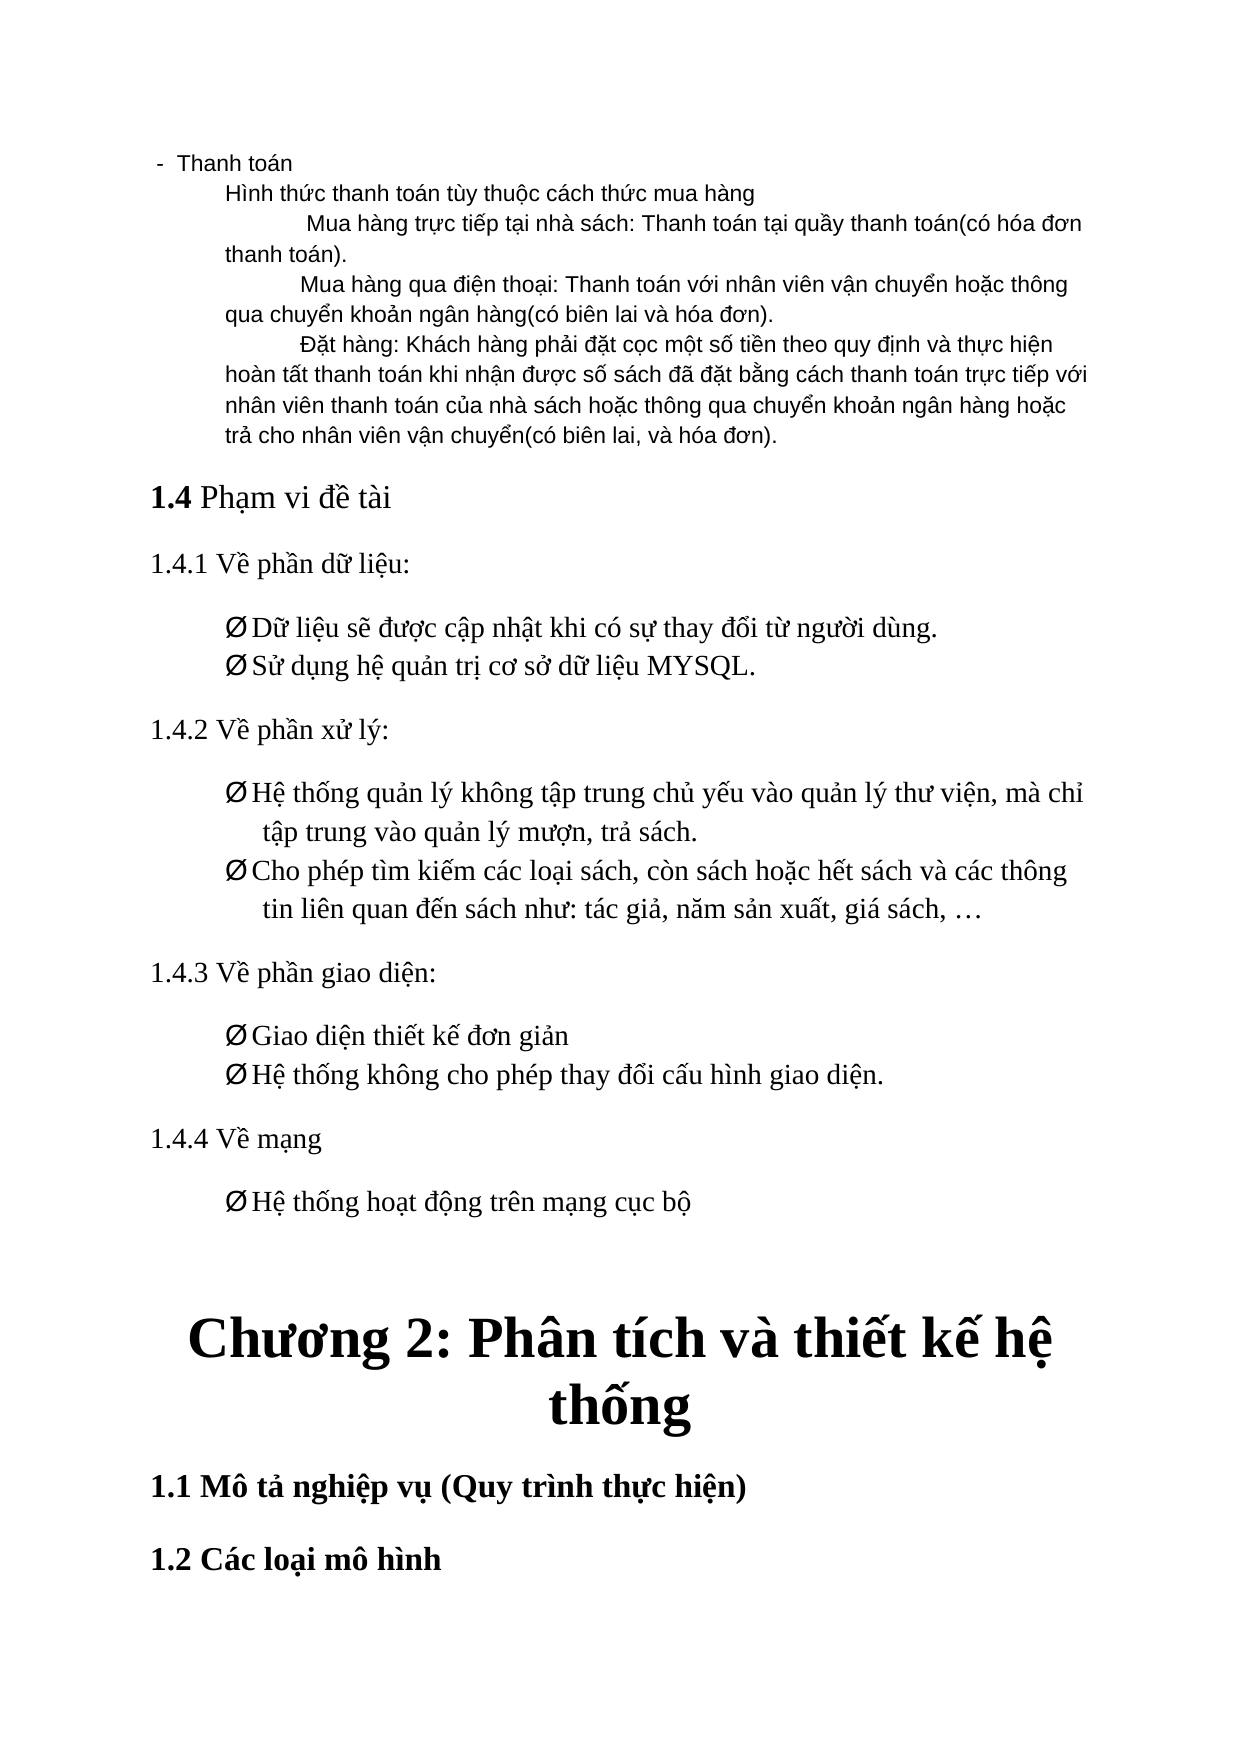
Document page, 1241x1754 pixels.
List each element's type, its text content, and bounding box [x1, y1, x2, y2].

text Ø Hệ thống không cho phép thay đổi cấu hình giao diện. [225, 1057, 1090, 1091]
subtitle 1.2 Các loại mô hình [150, 1540, 1090, 1578]
subtitle Chương 2: Phân tích và thiết kế hệ thống [150, 1303, 1090, 1437]
text Ø Dữ liệu sẽ được cập nhật khi có sự thay đổi từ người dùng. [225, 610, 1090, 643]
subtitle 1.1 Mô tả nghiệp vụ (Quy trình thực hiện) [150, 1466, 1090, 1505]
text Ø Hệ thống quản lý không tập trung chủ yếu vào quản lý thư viện, mà chỉ tập trung vào quản lý mượn, trả sách. [225, 776, 1090, 848]
text Ø Cho phép tìm kiếm các loại sách, còn sách hoặc hết sách và các thông tin liên quan đến sách như: tác giả, năm sản xuất, giá sách, … [225, 853, 1090, 925]
text 1.4.1 Về phần dữ liệu: [150, 546, 1090, 580]
text Ø Sử dụng hệ quản trị cơ sở dữ liệu MYSQL. [225, 648, 1090, 682]
text 1.4.2 Về phần xử lý: [150, 712, 1090, 746]
text Ø Hệ thống hoạt động trên mạng cục bộ [225, 1184, 1090, 1218]
text 1.4 Phạm vi đề tài [150, 477, 1090, 515]
text Mua hàng trực tiếp tại nhà sách: Thanh toán tại quầy thanh toán(có hóa đơn thanh toán). [225, 210, 1090, 267]
text Ø Giao diện thiết kế đơn giản [225, 1018, 1090, 1052]
text - Thanh toán [150, 150, 1090, 176]
text Đặt hàng: Khách hàng phải đặt cọc một số tiền theo quy định và thực hiện hoàn tất thanh toán khi nhận được số sách đã đặt bằng cách thanh toán trực tiếp với nhân viên thanh toán của nhà sách hoặc thông qua chuyển khoản ngân hàng hoặc trả cho nhân viên vận chuyển(có biên lai, và hóa đơn). [225, 331, 1090, 448]
text 1.4.3 Về phần giao diện: [150, 955, 1090, 988]
text 1.4.4 Về mạng [150, 1121, 1090, 1154]
text Hình thức thanh toán tùy thuộc cách thức mua hàng [150, 180, 1090, 207]
text Mua hàng qua điện thoại: Thanh toán với nhân viên vận chuyển hoặc thông qua chuyển khoản ngân hàng(có biên lai và hóa đơn). [225, 271, 1090, 327]
